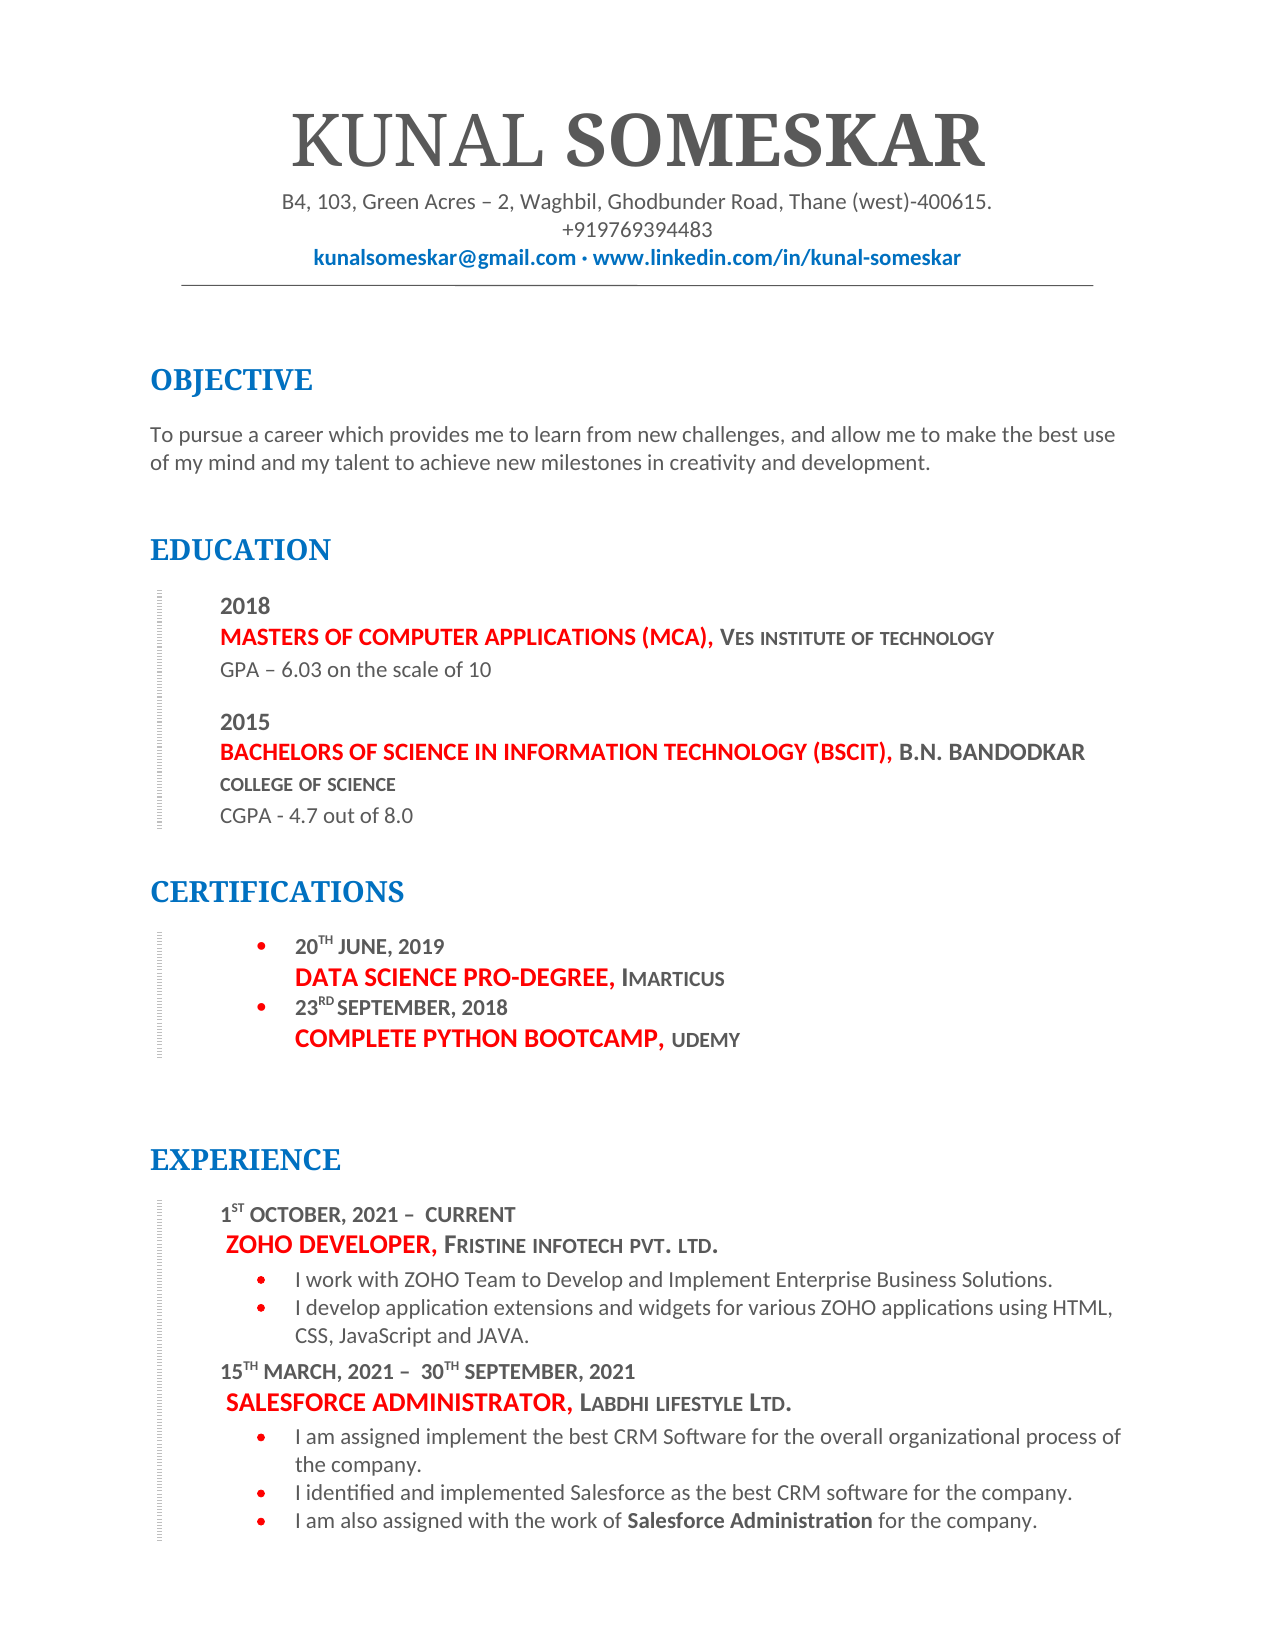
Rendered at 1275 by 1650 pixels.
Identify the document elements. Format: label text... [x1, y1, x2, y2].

table_cell 2015 Bachelors of science in information TECHNOLOGY (bsCit), B.N. BANDODKAR college of science CGPA - 4.7 out of 8.0 [160, 683, 1125, 829]
subtitle Education [150, 529, 1125, 569]
table_header Kunal someskar B4, 103, Green Acres – 2, Waghbil, Ghodbunder Road, Thane (west)-400615. +919769394483 kunalsomeskar@gmail.com · www.linkedin.com/in/kunal-someskar [150, 88, 1125, 273]
table_header 20th June, 2019 data Science Pro-degree, Imarticus 23rd september, 2018 complete python bootcamp, udemy [160, 932, 1106, 1058]
subtitle Experience [150, 1139, 1125, 1179]
subtitle CErtifications [150, 871, 1125, 911]
table_header 2018 Masters of computer APPLICATIONS (mca), Ves institute of technology GPA – 6.03 on the scale of 10 [160, 590, 1125, 683]
table_cell Objective To pursue a career which provides me to learn from new challenges, and allow me to make the best use of my mind and my talent to achieve new milestones in creativity and development. [150, 273, 1125, 488]
